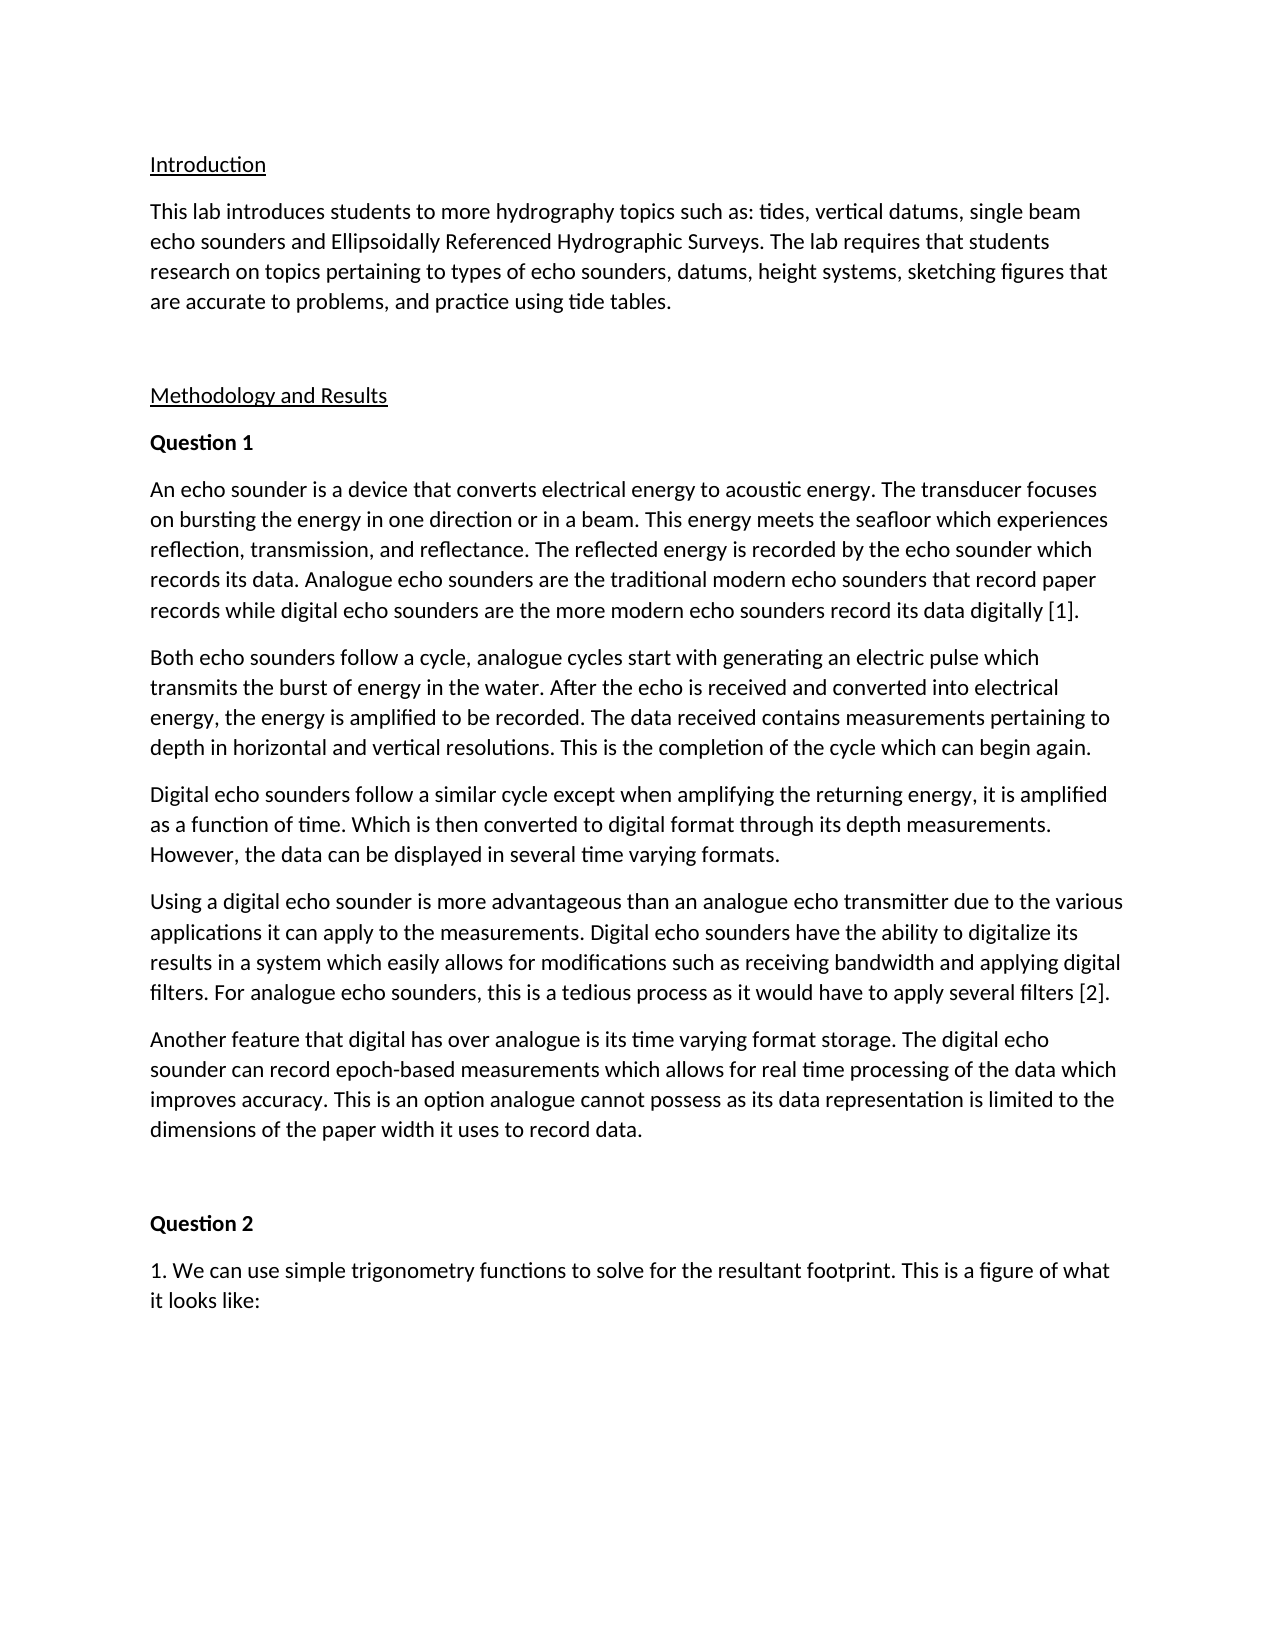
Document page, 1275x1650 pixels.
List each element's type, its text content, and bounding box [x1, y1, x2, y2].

text Another feature that digital has over analogue is its time varying format storage. The digital echo sounder can record epoch-based measurements which allows for real time processing of the data which improves accuracy. This is an option analogue cannot possess as its data representation is limited to the dimensions of the paper width it uses to record data. [150, 1025, 1125, 1144]
text Question 2 [150, 1209, 1125, 1237]
text This lab introduces students to more hydrography topics such as: tides, vertical datums, single beam echo sounders and Ellipsoidally Referenced Hydrographic Surveys. The lab requires that students research on topics pertaining to types of echo sounders, datums, height systems, sketching figures that are accurate to problems, and practice using tide tables. [150, 197, 1125, 316]
text Introduction [150, 150, 1125, 178]
text Both echo sounders follow a cycle, analogue cycles start with generating an electric pulse which transmits the burst of energy in the water. After the echo is received and converted into electrical energy, the energy is amplified to be recorded. The data received contains measurements pertaining to depth in horizontal and vertical resolutions. This is the completion of the cycle which can begin again. [150, 643, 1125, 761]
text Question 1 [150, 428, 1125, 456]
text Digital echo sounders follow a similar cycle except when amplifying the returning energy, it is amplified as a function of time. Which is then converted to digital format through its depth measurements. However, the data can be displayed in several time varying formats. [150, 780, 1125, 869]
text 1. We can use simple trigonometry functions to solve for the resultant footprint. This is a figure of what it looks like: [150, 1256, 1125, 1314]
text Using a digital echo sounder is more advantageous than an analogue echo transmitter due to the various applications it can apply to the measurements. Digital echo sounders have the ability to digitalize its results in a system which easily allows for modifications such as receiving bandwidth and applying digital filters. For analogue echo sounders, this is a tedious process as it would have to apply several filters [2]. [150, 887, 1125, 1006]
text An echo sounder is a device that converts electrical energy to acoustic energy. The transducer focuses on bursting the energy in one direction or in a beam. This energy meets the seafloor which experiences reflection, transmission, and reflectance. The reflected energy is recorded by the echo sounder which records its data. Analogue echo sounders are the traditional modern echo sounders that record paper records while digital echo sounders are the more modern echo sounders record its data digitally [1]. [150, 475, 1125, 624]
text Methodology and Results [150, 381, 1125, 409]
